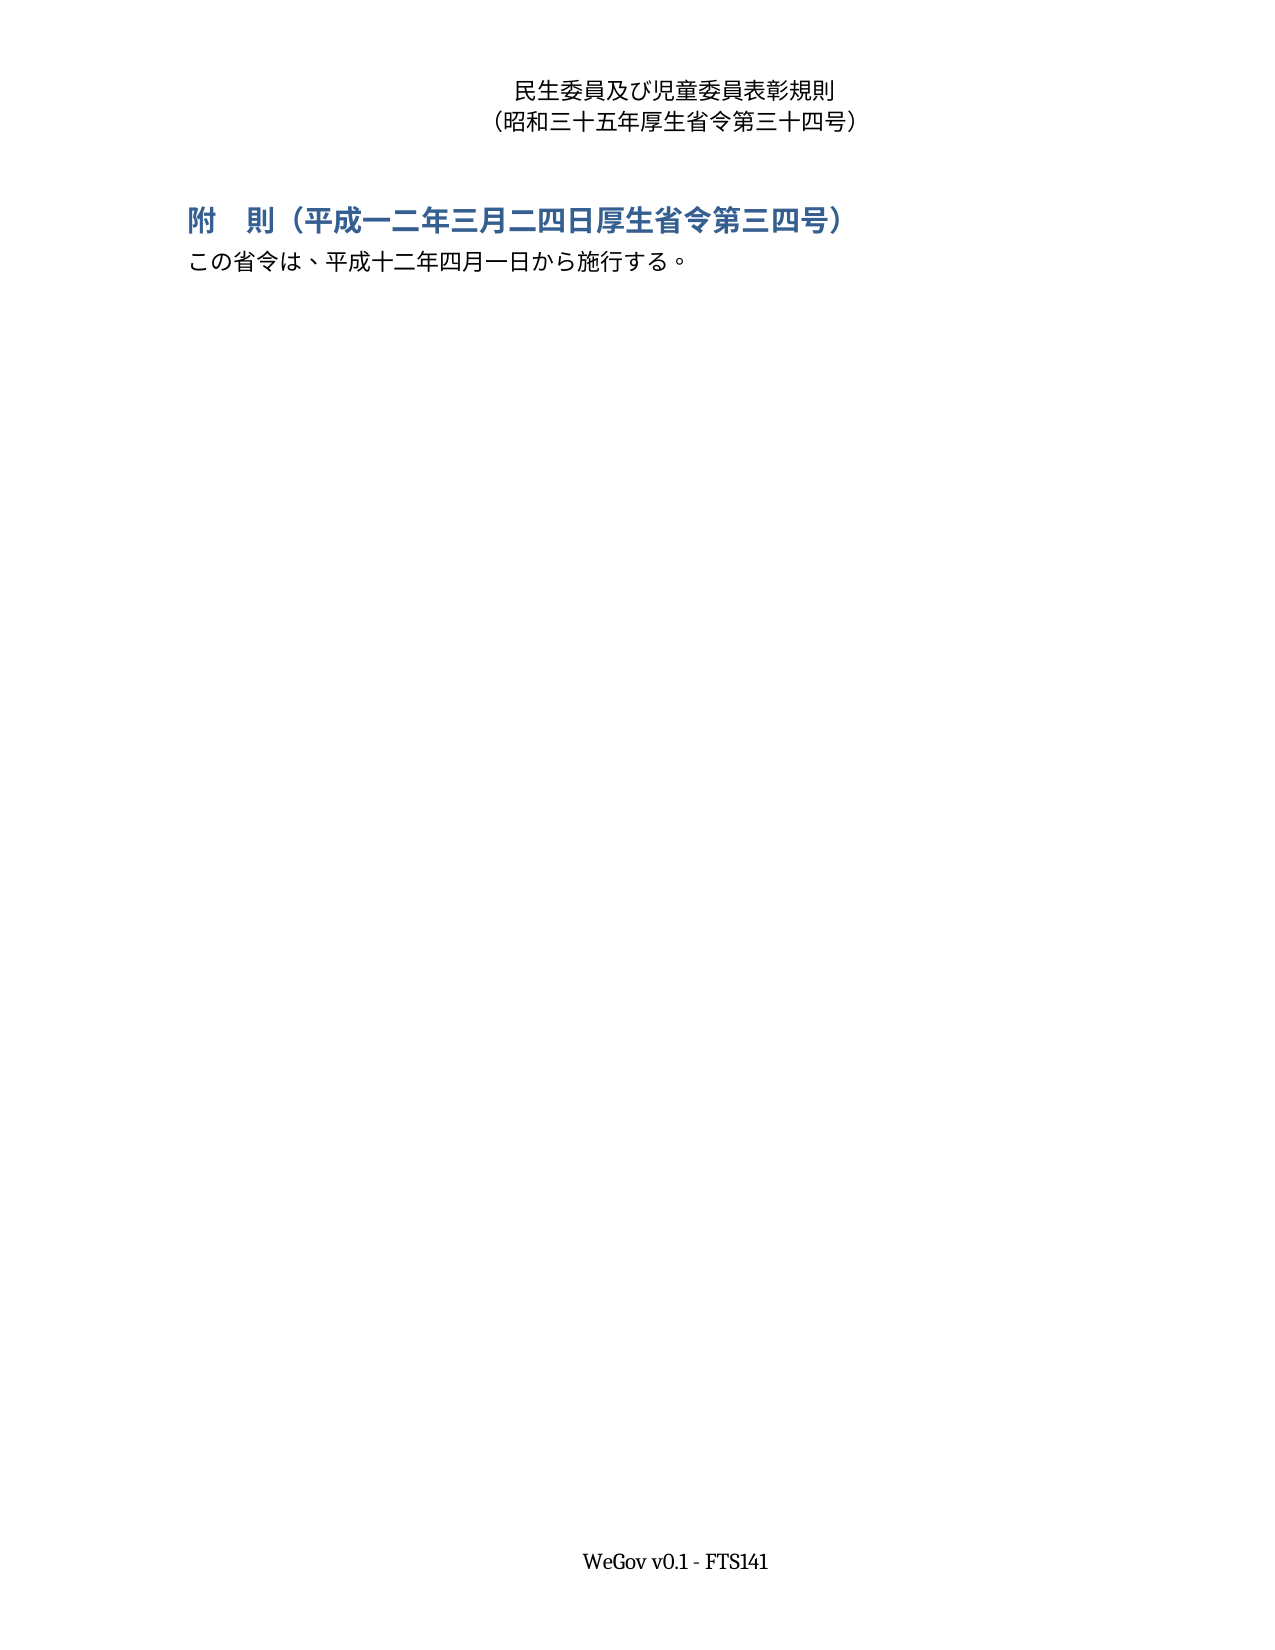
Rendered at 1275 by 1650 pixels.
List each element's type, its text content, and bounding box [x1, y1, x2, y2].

text この省令は、平成十二年四月一日から施行する。 [187, 246, 1087, 277]
subtitle 附 則（平成一二年三月二四日厚生省令第三四号） [187, 200, 1087, 240]
